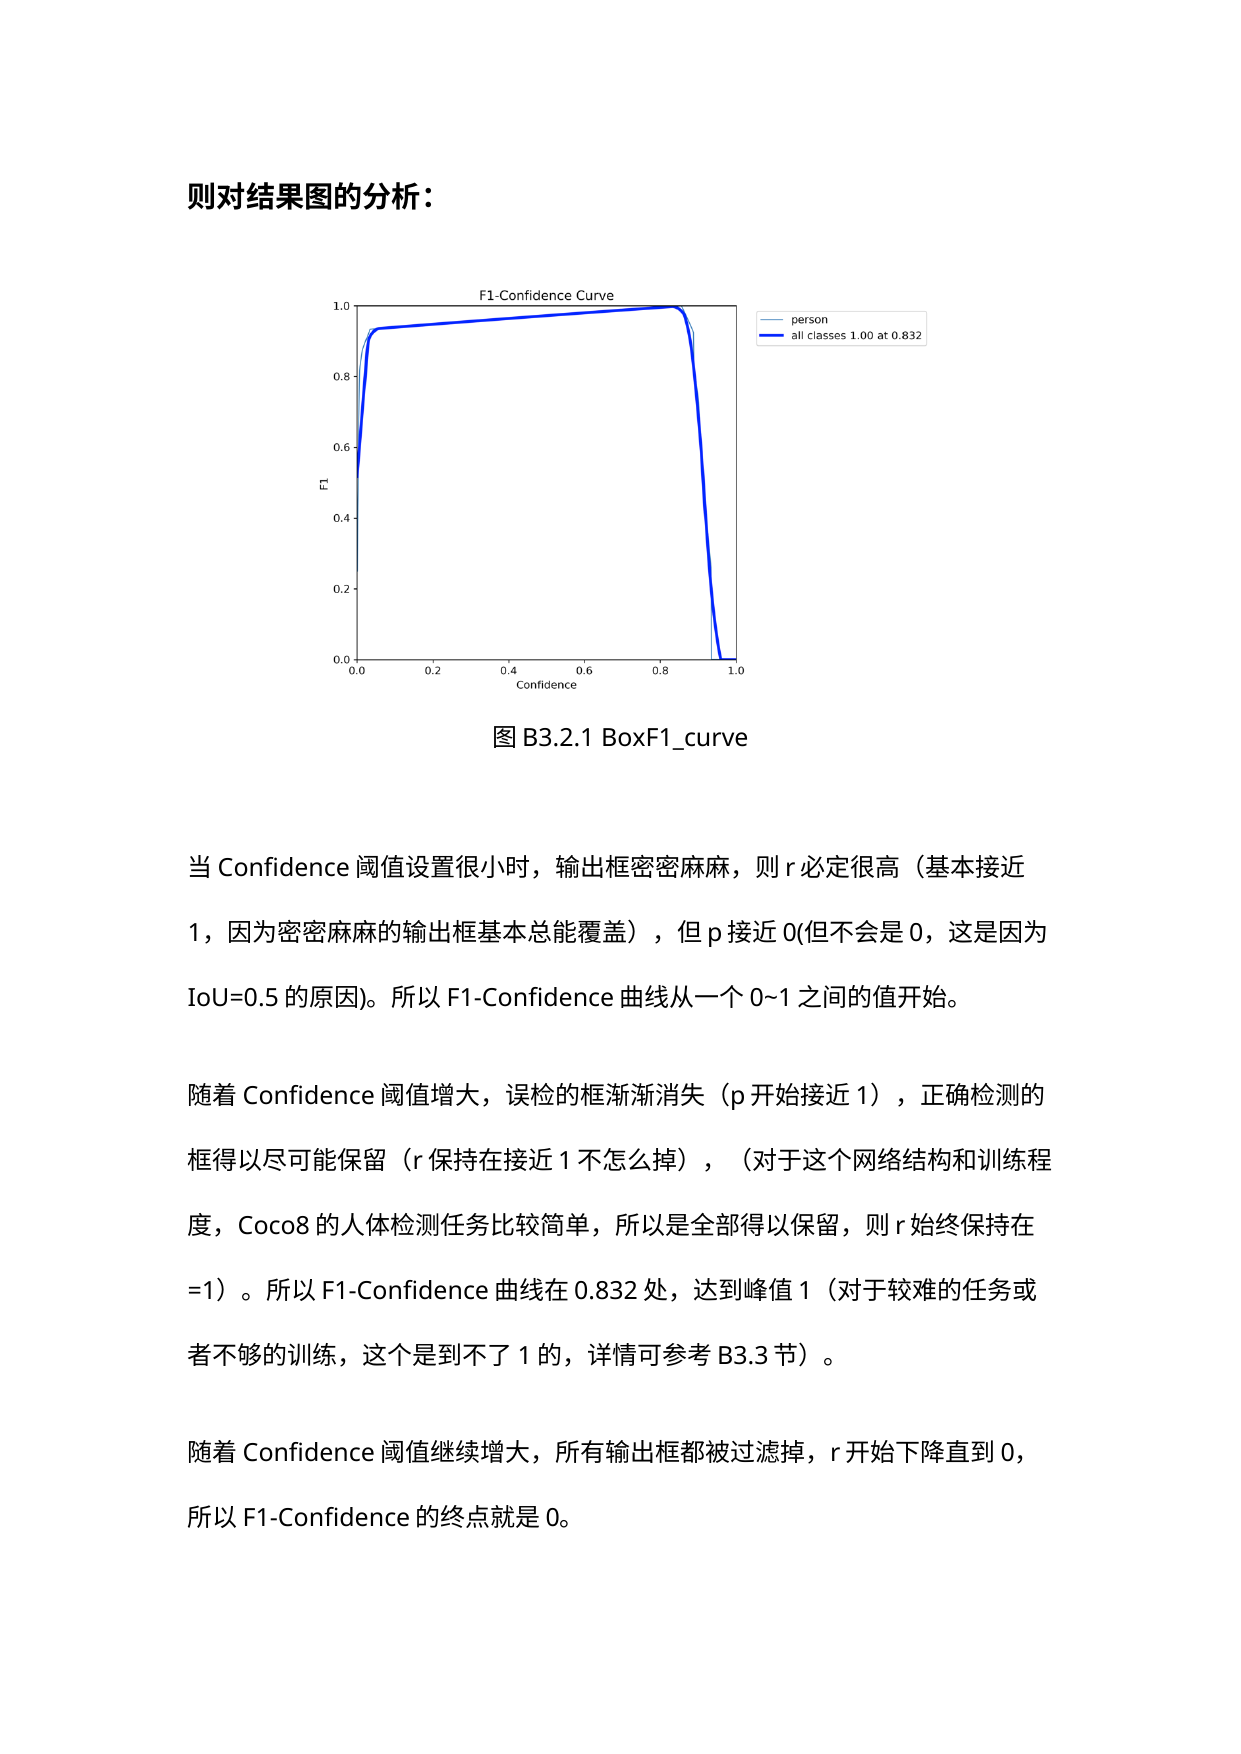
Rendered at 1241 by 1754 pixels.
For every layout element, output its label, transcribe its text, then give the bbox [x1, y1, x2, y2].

subtitle 则对结果图的分析： [187, 162, 1053, 227]
text 当Confidence阈值设置很小时，输出框密密麻麻，则r必定很高（基本接近1，因为密密麻麻的输出框基本总能覆盖），但p接近0(但不会是0，这是因为IoU=0.5的原因)。所以F1-Confidence曲线从一个0~1之间的值开始。 [187, 833, 1053, 1028]
text 随着Confidence阈值继续增大，所有输出框都被过滤掉，r开始下降直到0，所以F1-Confidence的终点就是0。 [187, 1418, 1053, 1548]
text 随着Confidence阈值增大，误检的框渐渐消失（p开始接近1），正确检测的框得以尽可能保留（r保持在接近1不怎么掉），（对于这个网络结构和训练程度，Coco8的人体检测任务比较简单，所以是全部得以保留，则r始终保持在=1）。所以F1-Confidence曲线在0.832处，达到峰值1（对于较难的任务或者不够的训练，这个是到不了1的，详情可参考B3.3节）。 [187, 1061, 1053, 1386]
text 图B3.2.1 BoxF1_curve [187, 703, 1053, 768]
picture [309, 280, 931, 692]
